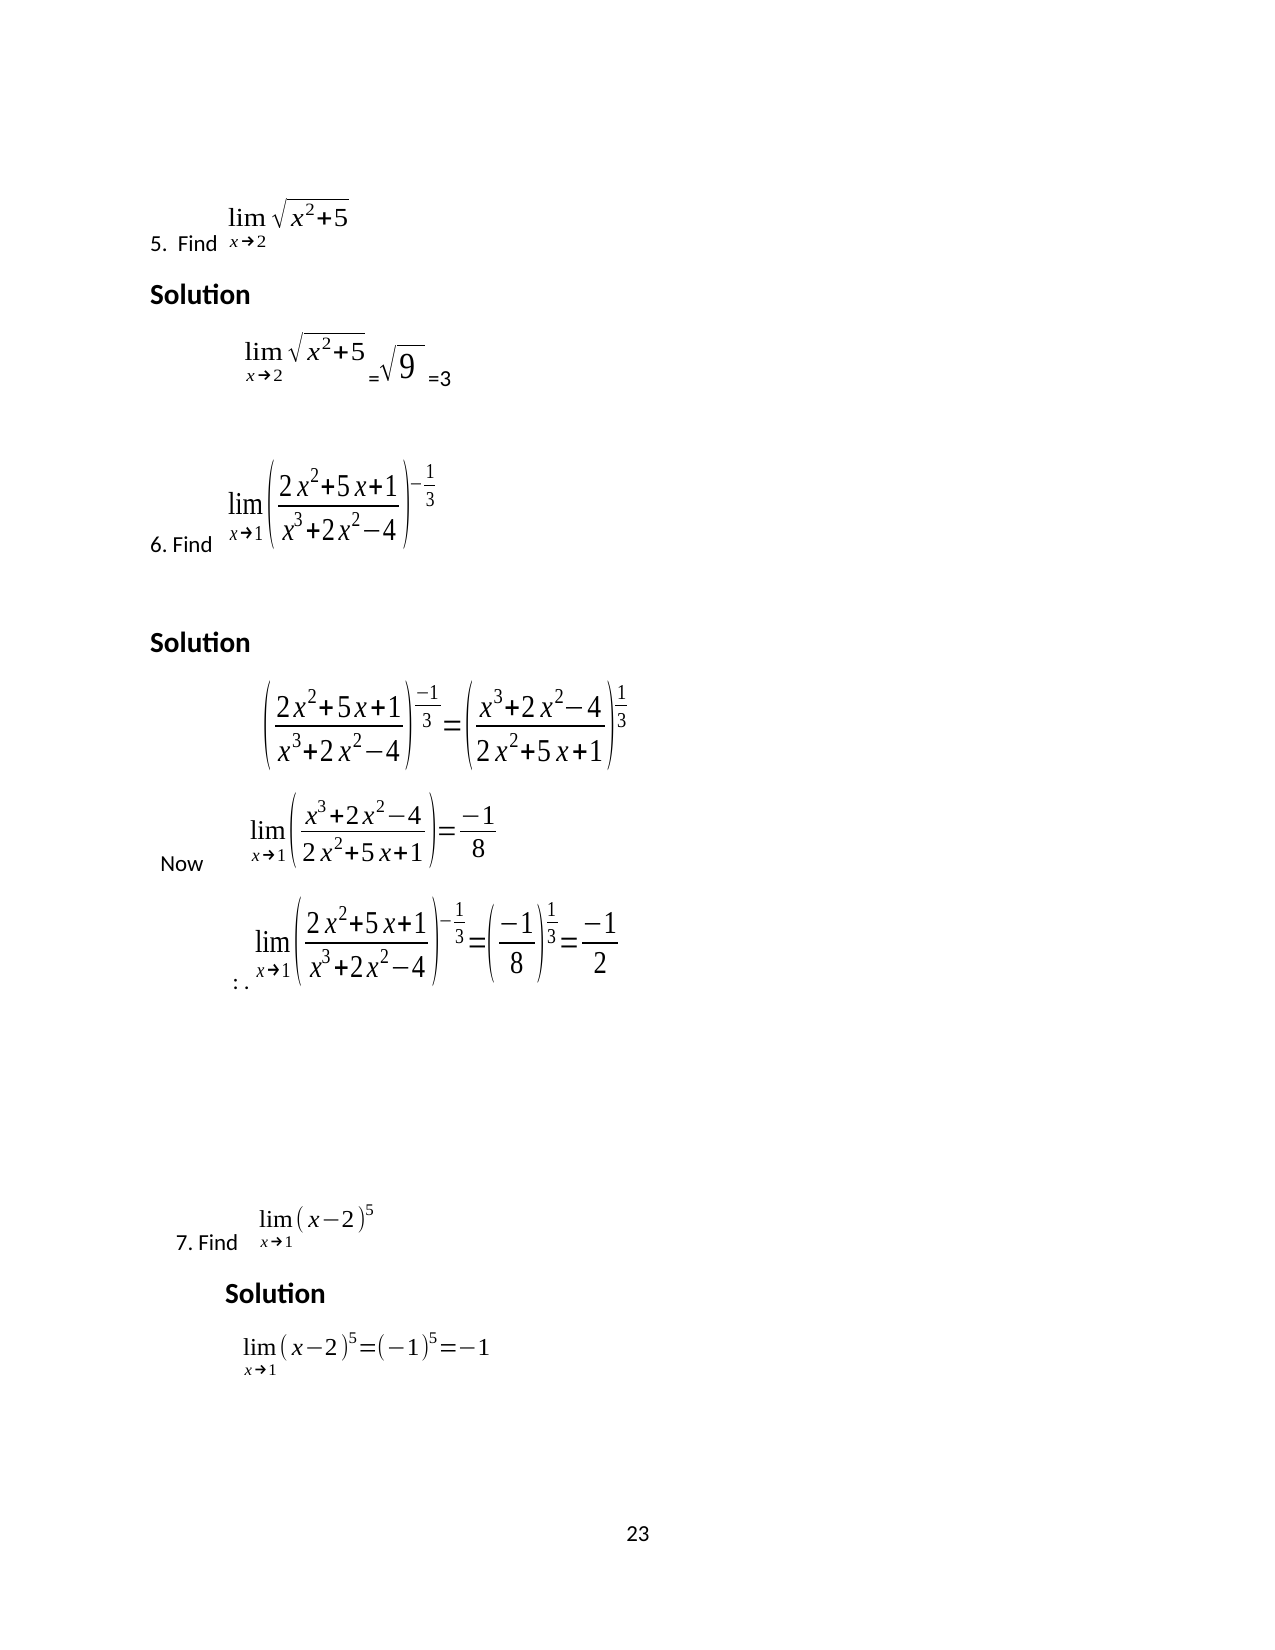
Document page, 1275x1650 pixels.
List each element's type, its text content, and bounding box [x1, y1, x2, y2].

text Solution [150, 624, 1125, 660]
text : . [150, 896, 1125, 996]
text Solution [225, 1275, 1125, 1311]
text 6. Find [150, 459, 1125, 558]
text Now [150, 792, 1125, 877]
text 5. Find [150, 197, 1125, 257]
text Solution [150, 276, 1125, 312]
text ==3 [150, 331, 1125, 392]
text 7. Find [150, 1202, 1125, 1256]
